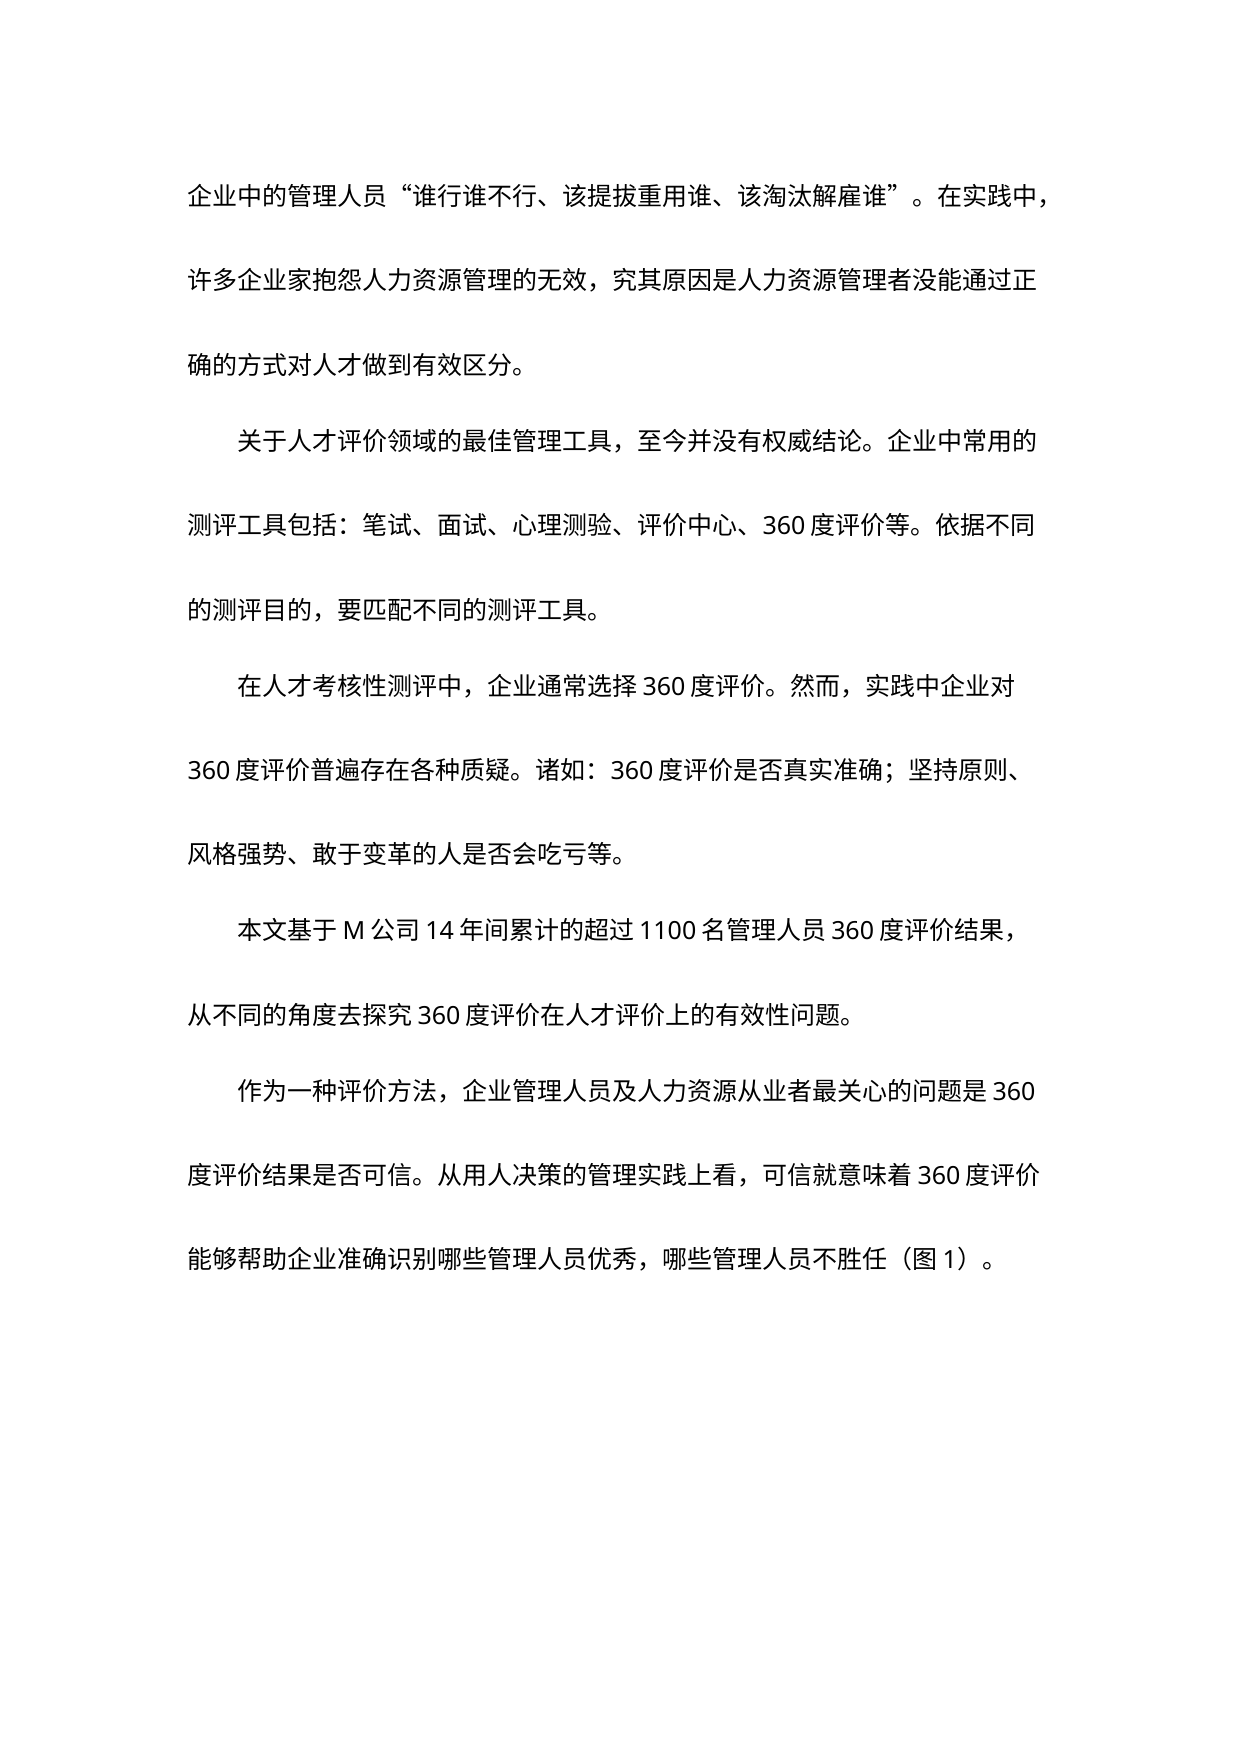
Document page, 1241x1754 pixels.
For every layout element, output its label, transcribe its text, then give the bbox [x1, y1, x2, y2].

text 作为一种评价方法，企业管理人员及人力资源从业者最关心的问题是360度评价结果是否可信。从用人决策的管理实践上看，可信就意味着360度评价能够帮助企业准确识别哪些管理人员优秀，哪些管理人员不胜任（图1）。 [187, 1057, 1053, 1291]
text 关于人才评价领域的最佳管理工具，至今并没有权威结论。企业中常用的测评工具包括：笔试、面试、心理测验、评价中心、360度评价等。依据不同的测评目的，要匹配不同的测评工具。 [187, 407, 1053, 641]
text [187, 162, 1053, 396]
text 在人才考核性测评中，企业通常选择360度评价。然而，实践中企业对360度评价普遍存在各种质疑。诸如：360度评价是否真实准确；坚持原则、风格强势、敢于变革的人是否会吃亏等。 [187, 652, 1053, 886]
text 本文基于M公司14年间累计的超过1100名管理人员360度评价结果，从不同的角度去探究360度评价在人才评价上的有效性问题。 [187, 896, 1053, 1046]
